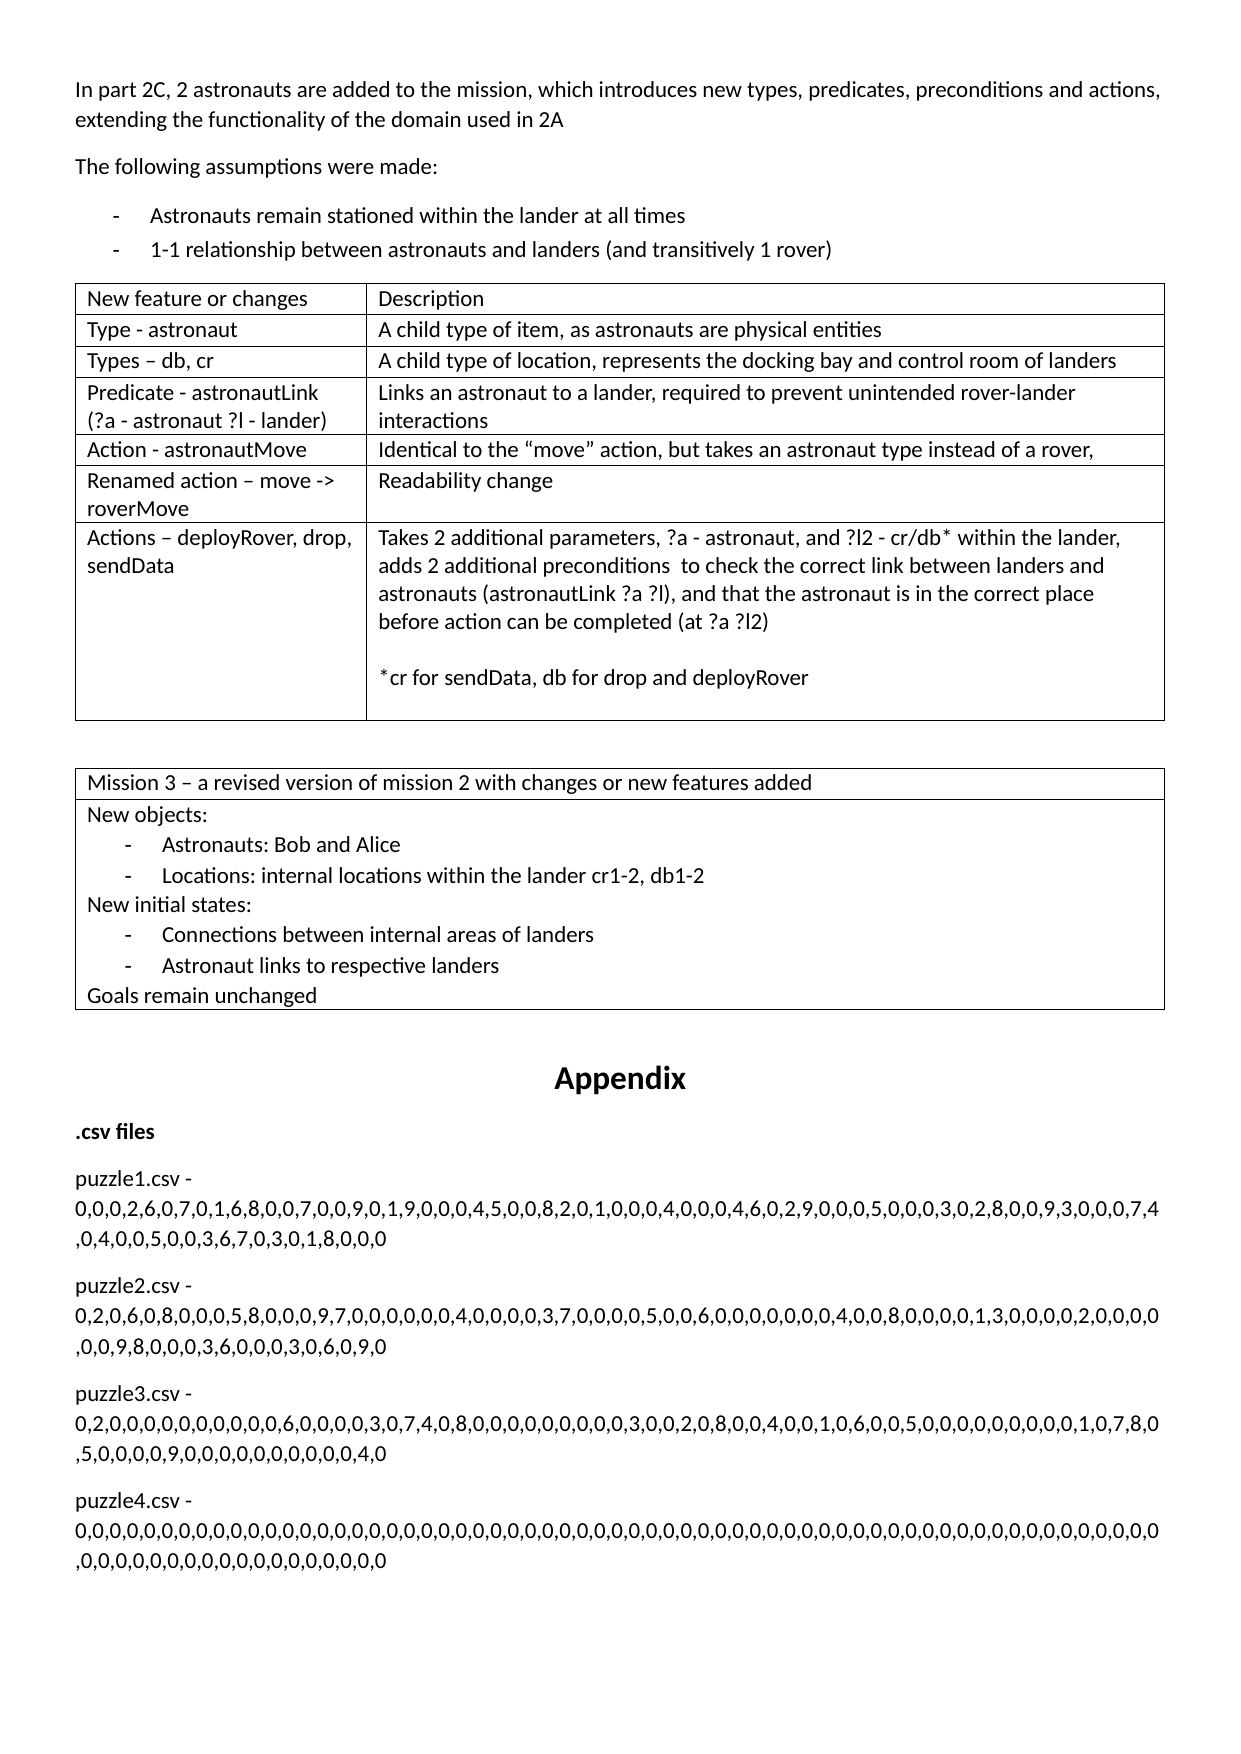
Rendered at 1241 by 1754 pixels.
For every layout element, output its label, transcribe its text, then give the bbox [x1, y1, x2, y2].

text In part 2C, 2 astronauts are added to the mission, which introduces new types, predicates, preconditions and actions, extending the functionality of the domain used in 2A [75, 75, 1165, 133]
table_cell Readability change [367, 466, 1164, 522]
text puzzle4.csv - 0,0,0,0,0,0,0,0,0,0,0,0,0,0,0,0,0,0,0,0,0,0,0,0,0,0,0,0,0,0,0,0,0,0,0,0,0,0,0,0,0,0,0,0,0,0,0,0,0,0,0,0,0,0,0,0,0,0,0,0,0,0,0,0,0,0,0,0,0,0,0,0,0,0,0,0,0,0,0,0,0 [75, 1486, 1165, 1574]
table_cell Predicate - astronautLink (?a - astronaut ?l - lander) [76, 378, 366, 434]
text The following assumptions were made: [75, 152, 1165, 180]
table_cell Actions – deployRover, drop, sendData [76, 523, 366, 719]
table_cell Types – db, cr [76, 347, 366, 377]
table_cell Takes 2 additional parameters, ?a - astronaut, and ?l2 - cr/db* within the lander, adds 2 additional preconditions to check the correct link between landers and astronauts (astronautLink ?a ?l), and that the astronaut is in the correct place before action can be completed (at ?a ?l2) *cr for sendData, db for drop and deployRover [367, 523, 1164, 719]
table_header Description [367, 284, 1164, 314]
table_cell Type - astronaut [76, 315, 366, 346]
table_cell Action - astronautMove [76, 435, 366, 465]
list 1-1 relationship between astronauts and landers (and transitively 1 rover) [112, 233, 1165, 264]
table_cell A child type of location, represents the docking bay and control room of landers [367, 347, 1164, 377]
table_cell Renamed action – move -> roverMove [76, 466, 366, 522]
table_header Mission 3 – a revised version of mission 2 with changes or new features added [76, 769, 1164, 799]
text puzzle1.csv - 0,0,0,2,6,0,7,0,1,6,8,0,0,7,0,0,9,0,1,9,0,0,0,4,5,0,0,8,2,0,1,0,0,0,4,0,0,0,4,6,0,2,9,0,0,0,5,0,0,0,3,0,2,8,0,0,9,3,0,0,0,7,4,0,4,0,0,5,0,0,3,6,7,0,3,0,1,8,0,0,0 [75, 1164, 1165, 1253]
table_cell A child type of item, as astronauts are physical entities [367, 315, 1164, 346]
table_cell New objects: Astronauts: Bob and Alice Locations: internal locations within the lander cr1-2, db1-2 New initial states: Connections between internal areas of landers Astronaut links to respective landers Goals remain unchanged [76, 800, 1164, 1009]
text puzzle3.csv - 0,2,0,0,0,0,0,0,0,0,0,0,6,0,0,0,0,3,0,7,4,0,8,0,0,0,0,0,0,0,0,0,3,0,0,2,0,8,0,0,4,0,0,1,0,6,0,0,5,0,0,0,0,0,0,0,0,0,1,0,7,8,0,5,0,0,0,0,9,0,0,0,0,0,0,0,0,0,0,4,0 [75, 1379, 1165, 1467]
table_cell Links an astronaut to a lander, required to prevent unintended rover-lander interactions [367, 378, 1164, 434]
table_cell Identical to the “move” action, but takes an astronaut type instead of a rover, [367, 435, 1164, 465]
list Astronauts remain stationed within the lander at all times [112, 199, 1165, 230]
text Appendix [75, 1057, 1165, 1097]
table_header New feature or changes [76, 284, 366, 314]
text puzzle2.csv - 0,2,0,6,0,8,0,0,0,5,8,0,0,0,9,7,0,0,0,0,0,0,4,0,0,0,0,3,7,0,0,0,0,5,0,0,6,0,0,0,0,0,0,0,4,0,0,8,0,0,0,0,1,3,0,0,0,0,2,0,0,0,0,0,0,9,8,0,0,0,3,6,0,0,0,3,0,6,0,9,0 [75, 1271, 1165, 1360]
text .csv files [75, 1117, 1165, 1145]
